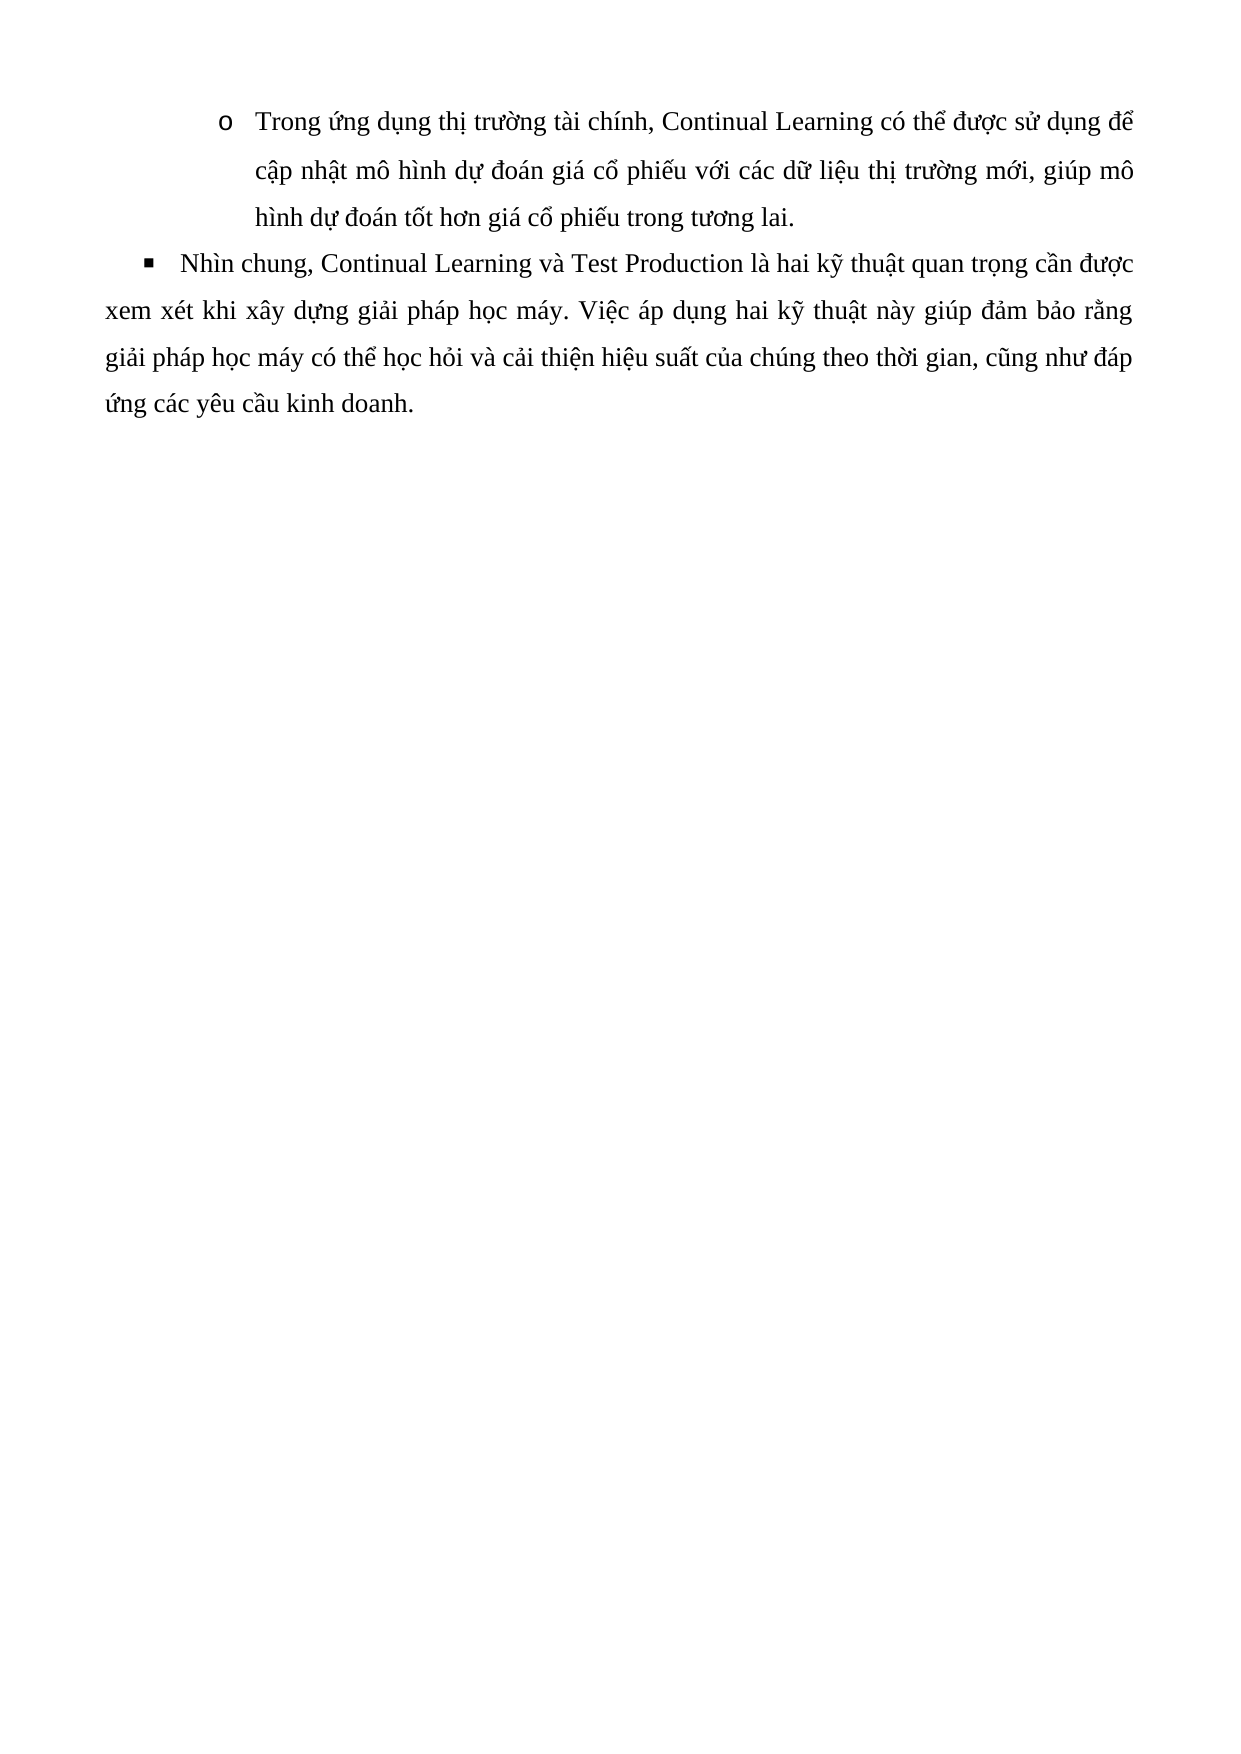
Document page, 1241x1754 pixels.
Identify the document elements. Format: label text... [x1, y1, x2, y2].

list Trong ứng dụng thị trường tài chính, Continual Learning có thể được sử dụng để cập nhật mô hình dự đoán giá cổ phiếu với các dữ liệu thị trường mới, giúp mô hình dự đoán tốt hơn giá cổ phiếu trong tương lai. [217, 105, 1135, 232]
list Nhìn chung, Continual Learning và Test Production là hai kỹ thuật quan trọng cần được xem xét khi xây dựng giải pháp học máy. Việc áp dụng hai kỹ thuật này giúp đảm bảo rằng giải pháp học máy có thể học hỏi và cải thiện hiệu suất của chúng theo thời gian, cũng như đáp ứng các yêu cầu kinh doanh. [105, 247, 1135, 418]
